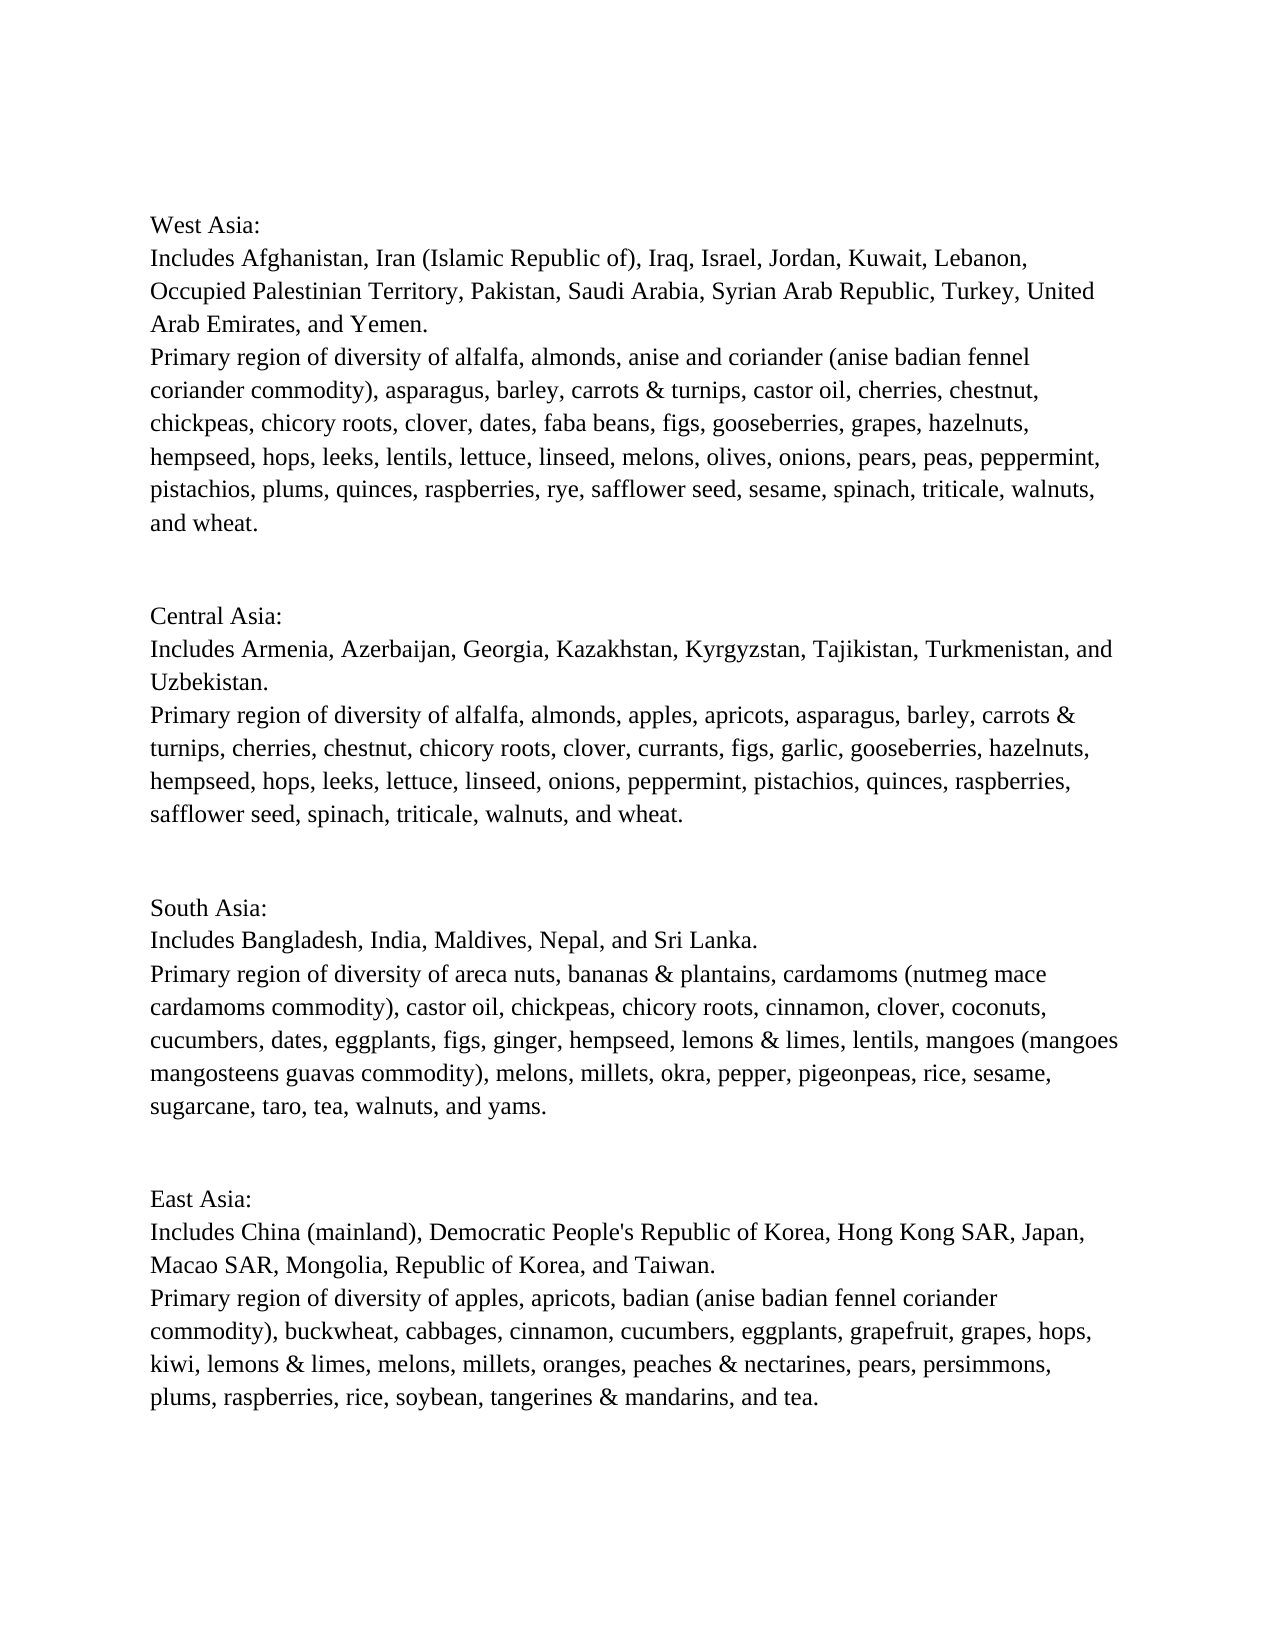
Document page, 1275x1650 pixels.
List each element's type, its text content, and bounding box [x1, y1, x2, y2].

text Includes Bangladesh, India, Maldives, Nepal, and Sri Lanka. [150, 926, 1125, 954]
text Includes Afghanistan, Iran (Islamic Republic of), Iraq, Israel, Jordan, Kuwait, Lebanon, Occupied Palestinian Territory, Pakistan, Saudi Arabia, Syrian Arab Republic, Turkey, United Arab Emirates, and Yemen. [150, 243, 1125, 338]
text East Asia: [150, 1184, 1125, 1213]
text Primary region of diversity of alfalfa, almonds, apples, apricots, asparagus, barley, carrots & turnips, cherries, chestnut, chicory roots, clover, currants, figs, garlic, gooseberries, hazelnuts, hempseed, hops, leeks, lettuce, linseed, onions, peppermint, pistachios, quinces, raspberries, safflower seed, spinach, triticale, walnuts, and wheat. [150, 700, 1125, 828]
text Primary region of diversity of areca nuts, bananas & plantains, cardamoms (nutmeg mace cardamoms commodity), castor oil, chickpeas, chicory roots, cinnamon, clover, coconuts, cucumbers, dates, eggplants, figs, ginger, hempseed, lemons & limes, lentils, mangoes (mangoes mangosteens guavas commodity), melons, millets, okra, pepper, pigeonpeas, rice, sesame, sugarcane, taro, tea, walnuts, and yams. [150, 959, 1125, 1119]
text Central Asia: [150, 601, 1125, 630]
text Includes China (mainland), Democratic People's Republic of Korea, Hong Kong SAR, Japan, Macao SAR, Mongolia, Republic of Korea, and Taiwan. [150, 1217, 1125, 1279]
text West Asia: [150, 210, 1125, 239]
text Includes Armenia, Azerbaijan, Georgia, Kazakhstan, Kyrgyzstan, Tajikistan, Turkmenistan, and Uzbekistan. [150, 634, 1125, 696]
text Primary region of diversity of apples, apricots, badian (anise badian fennel coriander commodity), buckwheat, cabbages, cinnamon, cucumbers, eggplants, grapefruit, grapes, hops, kiwi, lemons & limes, melons, millets, oranges, peaches & nectarines, pears, persimmons, plums, raspberries, rice, soybean, tangerines & mandarins, and tea. [150, 1283, 1125, 1411]
text South Asia: [150, 893, 1125, 921]
